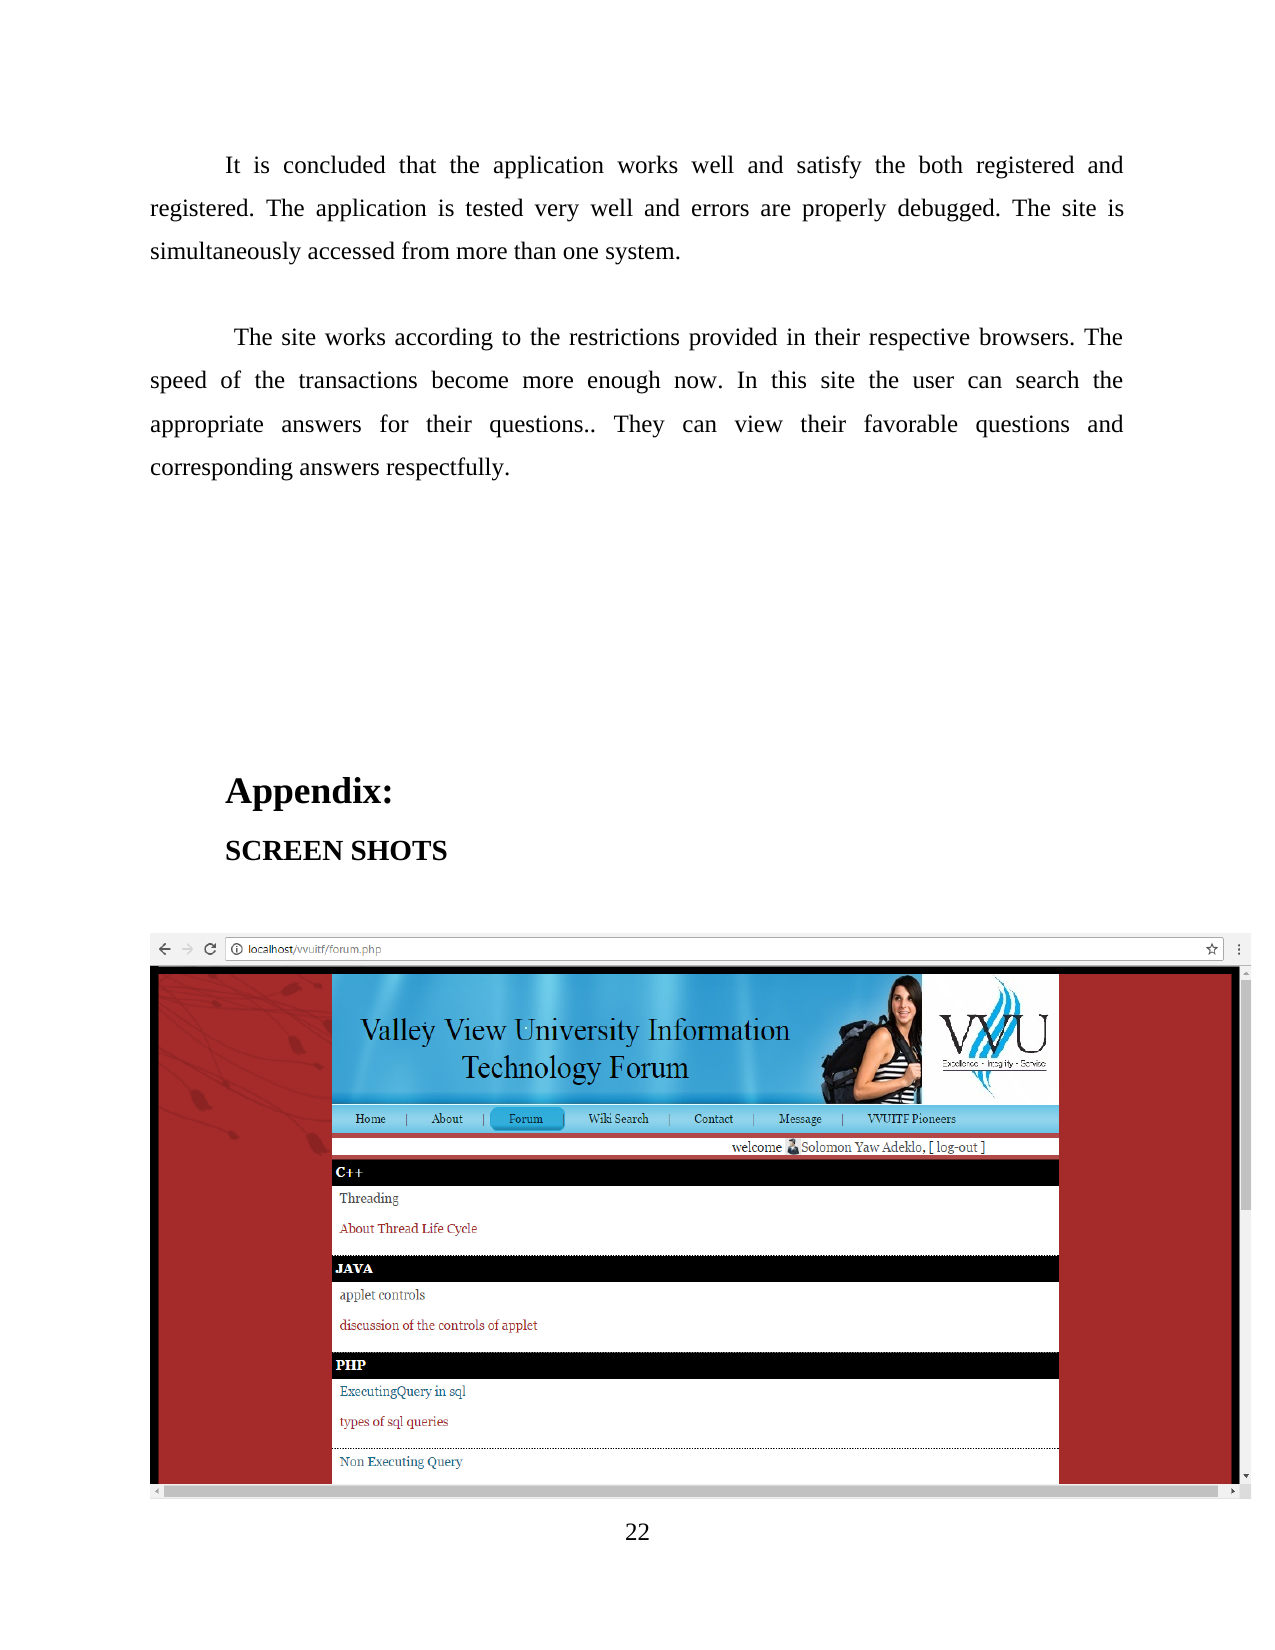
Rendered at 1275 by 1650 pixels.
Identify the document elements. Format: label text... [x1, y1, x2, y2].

text SCREEN SHOTS [150, 833, 1125, 866]
text Appendix: [150, 768, 1125, 811]
title The site works according to the restrictions provided in their respective browsers. The speed of the transactions become more enough now. In this site the user can search the appropriate answers for their questions.. They can view their favorable questions and corresponding answers respectfully. [150, 322, 1125, 481]
picture [150, 933, 1252, 1499]
title It is concluded that the application works well and satisfy the both registered and registered. The application is tested very well and errors are properly debugged. The site is simultaneously accessed from more than one system. [150, 150, 1125, 265]
